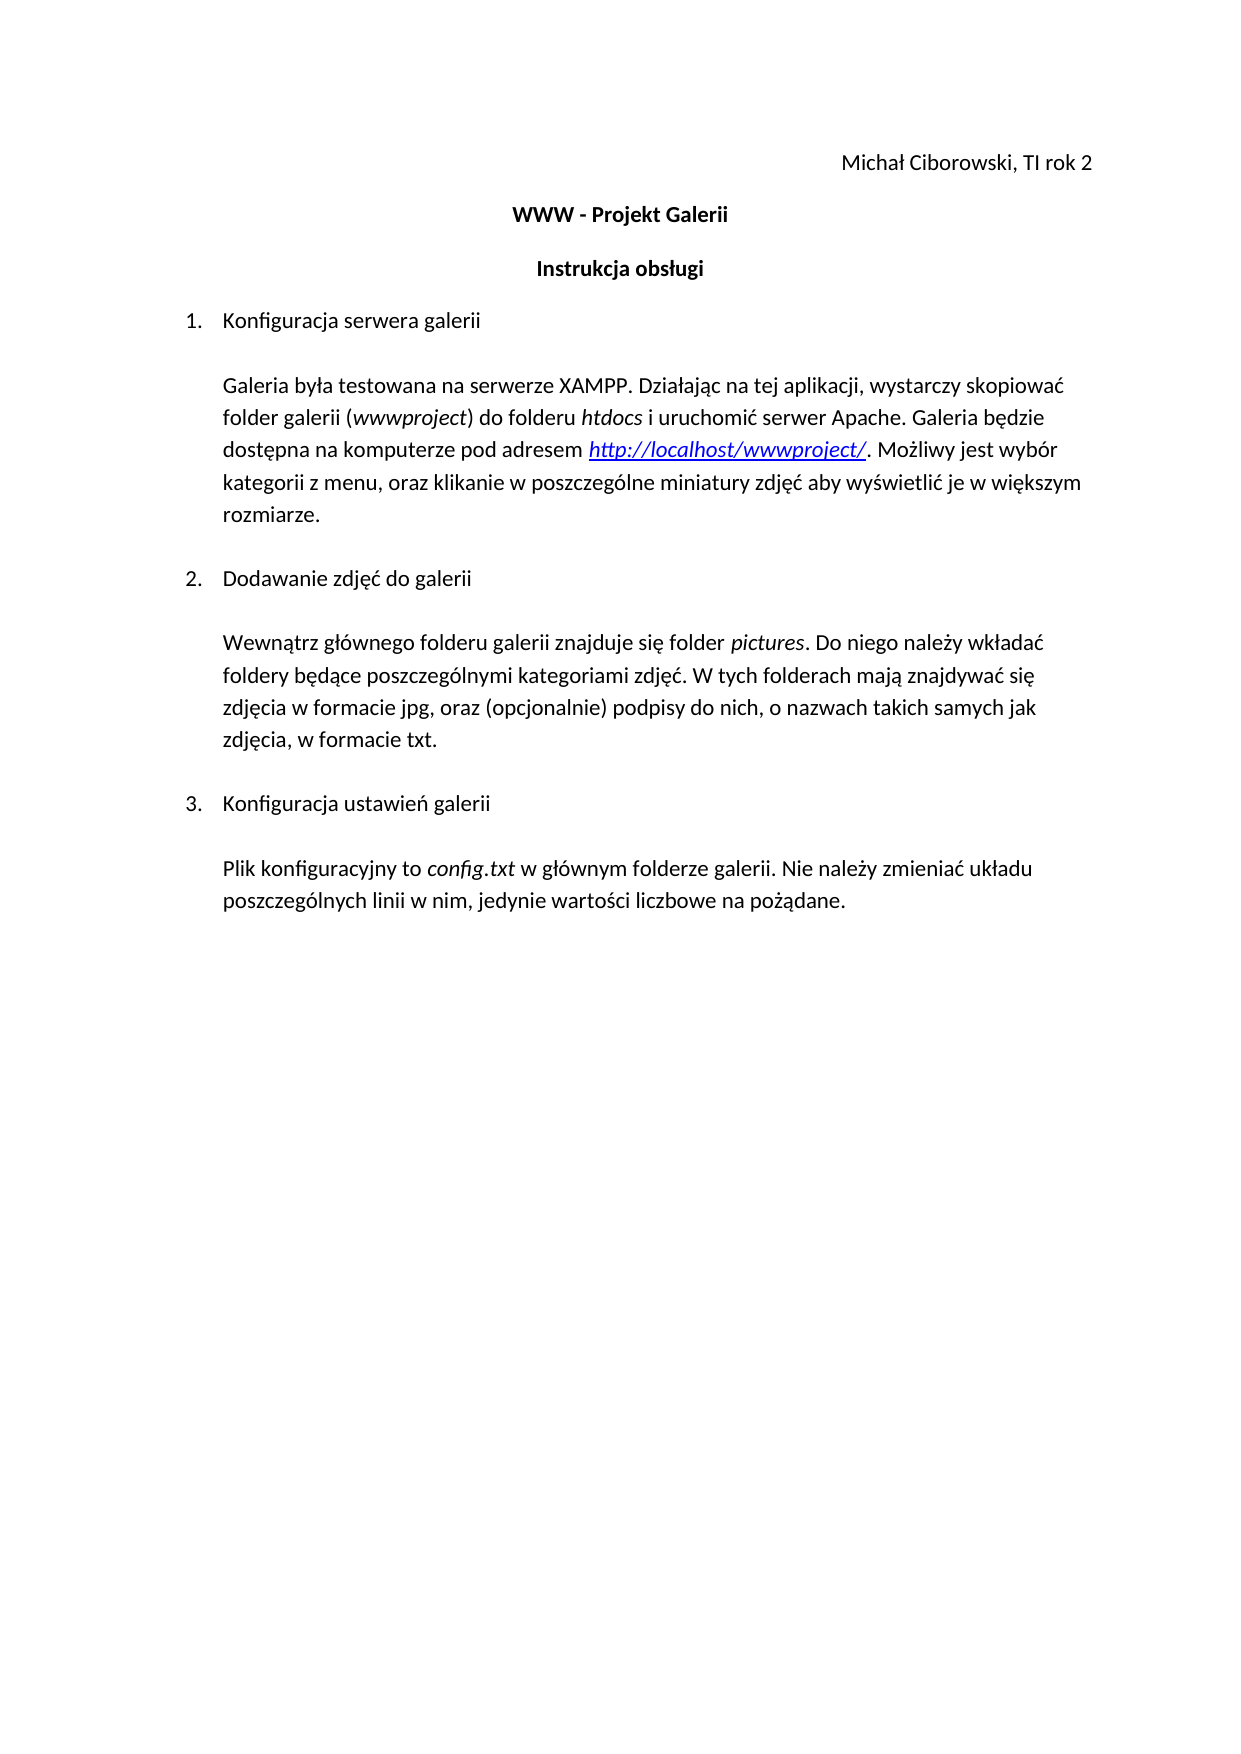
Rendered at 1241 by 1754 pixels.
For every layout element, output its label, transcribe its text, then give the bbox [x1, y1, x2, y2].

list Plik konfiguracyjny to config.txt w głównym folderze galerii. Nie należy zmieniać układu poszczególnych linii w nim, jedynie wartości liczbowe na pożądane. [223, 854, 1093, 914]
list Dodawanie zdjęć do galerii [185, 564, 1093, 592]
list Galeria była testowana na serwerze XAMPP. Działając na tej aplikacji, wystarczy skopiować folder galerii (wwwproject) do folderu htdocs i uruchomić serwer Apache. Galeria będzie dostępna na komputerze pod adresem http://localhost/wwwproject/. Możliwy jest wybór kategorii z menu, oraz klikanie w poszczególne miniatury zdjęć aby wyświetlić je w większym rozmiarze. [223, 371, 1093, 528]
text WWW - Projekt Galerii [148, 201, 1093, 229]
text Michał Ciborowski, TI rok 2 [148, 148, 1093, 176]
list Wewnątrz głównego folderu galerii znajduje się folder pictures. Do niego należy wkładać foldery będące poszczególnymi kategoriami zdjęć. W tych folderach mają znajdywać się zdjęcia w formacie jpg, oraz (opcjonalnie) podpisy do nich, o nazwach takich samych jak zdjęcia, w formacie txt. [223, 628, 1093, 753]
list Konfiguracja ustawień galerii [185, 789, 1093, 817]
text Instrukcja obsługi [148, 254, 1093, 282]
list Konfiguracja serwera galerii [185, 307, 1093, 335]
